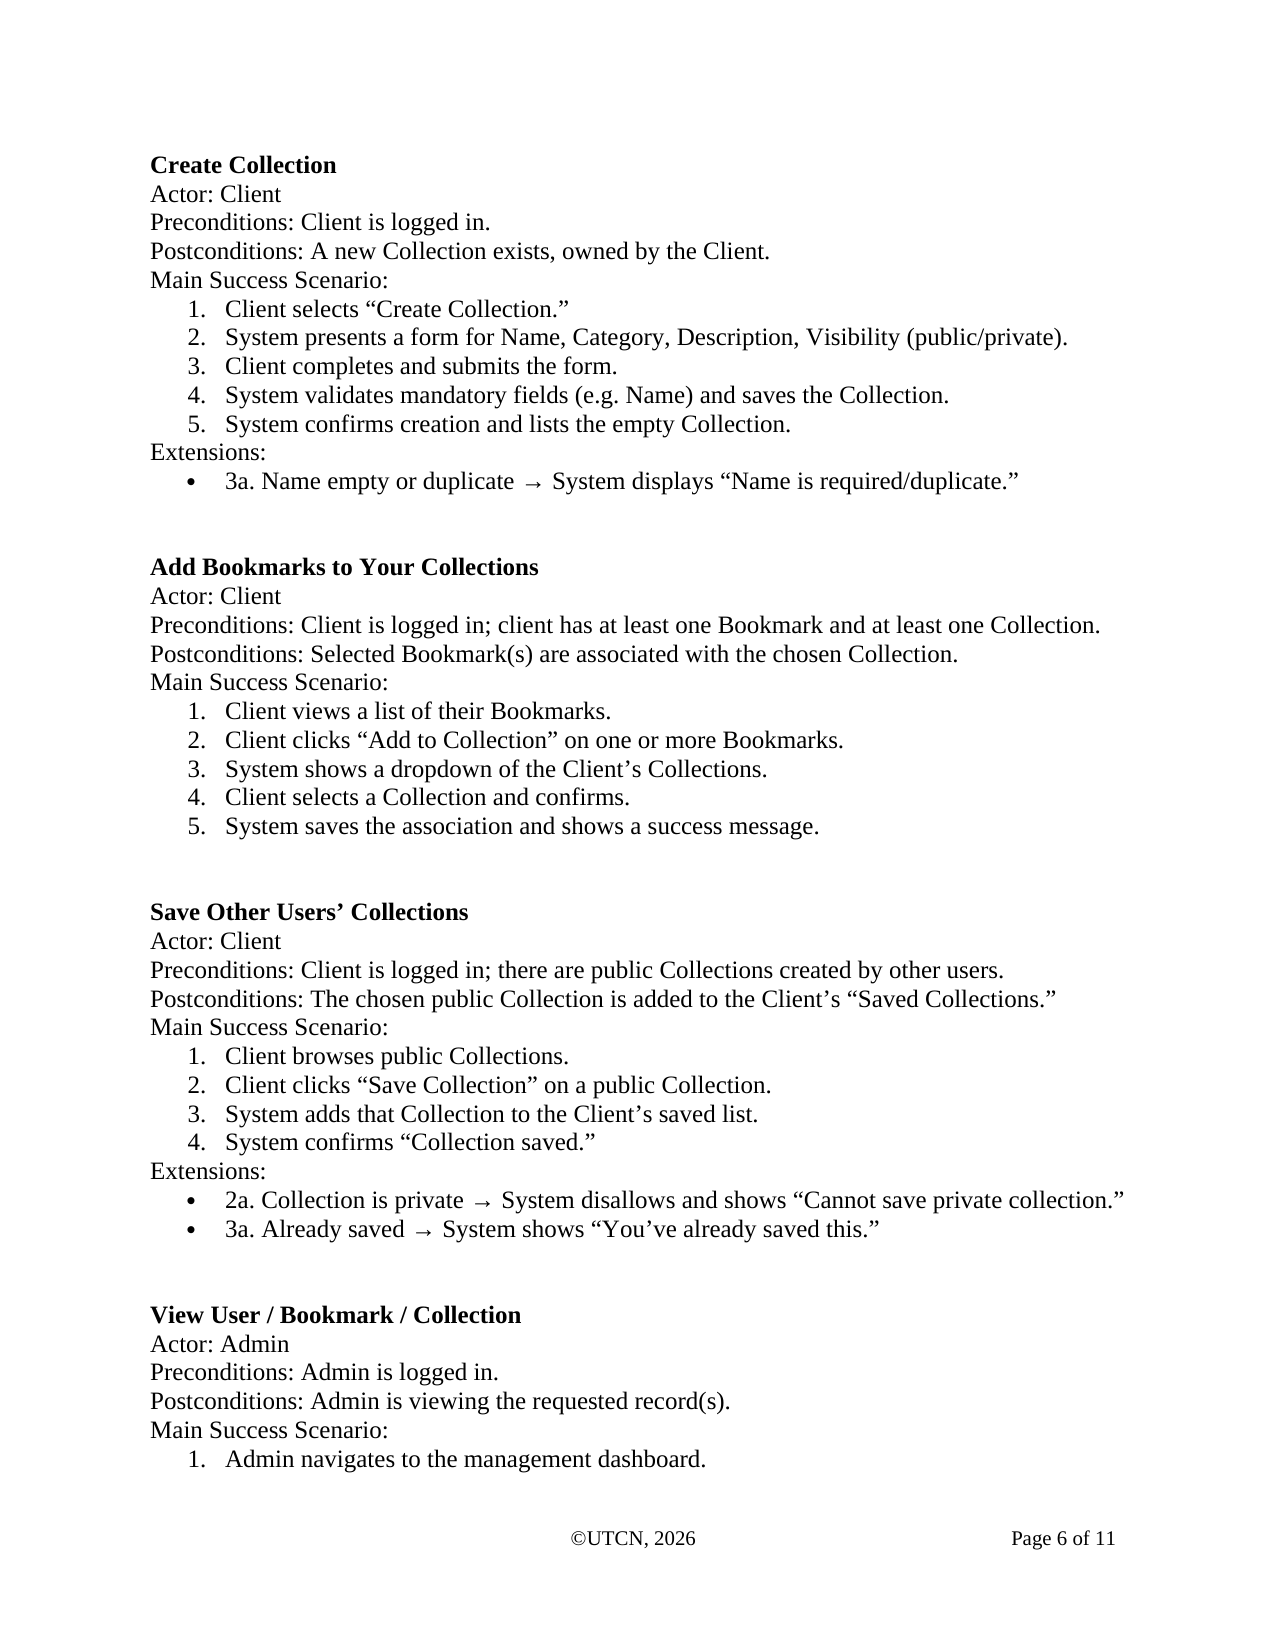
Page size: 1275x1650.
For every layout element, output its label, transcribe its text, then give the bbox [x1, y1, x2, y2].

list 3a. Name empty or duplicate → System displays “Name is required/duplicate.” [187, 466, 1125, 495]
list 2a. Collection is private → System disallows and shows “Cannot save private collection.” [187, 1185, 1125, 1214]
text Add Bookmarks to Your Collections [150, 552, 1125, 581]
list Client clicks “Save Collection” on a public Collection. [187, 1070, 1125, 1099]
text Actor: Admin Preconditions: Admin is logged in. Postconditions: Admin is viewing the requested record(s). [150, 1329, 1125, 1415]
text Extensions: [150, 1156, 1125, 1185]
list System confirms creation and lists the empty Collection. [187, 409, 1125, 437]
list Client selects “Create Collection.” [187, 294, 1125, 322]
text Actor: Client Preconditions: Client is logged in; client has at least one Bookmark and at least one Collection. Postconditions: Selected Bookmark(s) are associated with the chosen Collection. [150, 581, 1125, 667]
list System presents a form for Name, Category, Description, Visibility (public/private). [187, 322, 1125, 351]
text Main Success Scenario: [150, 667, 1125, 696]
list Client views a list of their Bookmarks. [187, 696, 1125, 725]
text Actor: Client Preconditions: Client is logged in; there are public Collections created by other users. Postconditions: The chosen public Collection is added to the Client’s “Saved Collections.” [150, 926, 1125, 1012]
text Actor: Client Preconditions: Client is logged in. Postconditions: A new Collection exists, owned by the Client. [150, 179, 1125, 265]
list System confirms “Collection saved.” [187, 1127, 1125, 1156]
text Main Success Scenario: [150, 265, 1125, 294]
text View User / Bookmark / Collection [150, 1300, 1125, 1329]
list System shows a dropdown of the Client’s Collections. [187, 754, 1125, 782]
list Client browses public Collections. [187, 1041, 1125, 1070]
text Main Success Scenario: [150, 1415, 1125, 1444]
text Main Success Scenario: [150, 1012, 1125, 1041]
list 3a. Already saved → System shows “You’ve already saved this.” [187, 1214, 1125, 1242]
list System saves the association and shows a success message. [187, 811, 1125, 840]
list System adds that Collection to the Client’s saved list. [187, 1099, 1125, 1127]
list Client completes and submits the form. [187, 351, 1125, 380]
text Extensions: [150, 437, 1125, 466]
list Client selects a Collection and confirms. [187, 782, 1125, 811]
text Create Collection [150, 150, 1125, 179]
list Admin navigates to the management dashboard. [187, 1444, 1125, 1472]
list System validates mandatory fields (e.g. Name) and saves the Collection. [187, 380, 1125, 409]
list Client clicks “Add to Collection” on one or more Bookmarks. [187, 725, 1125, 754]
text Save Other Users’ Collections [150, 897, 1125, 926]
